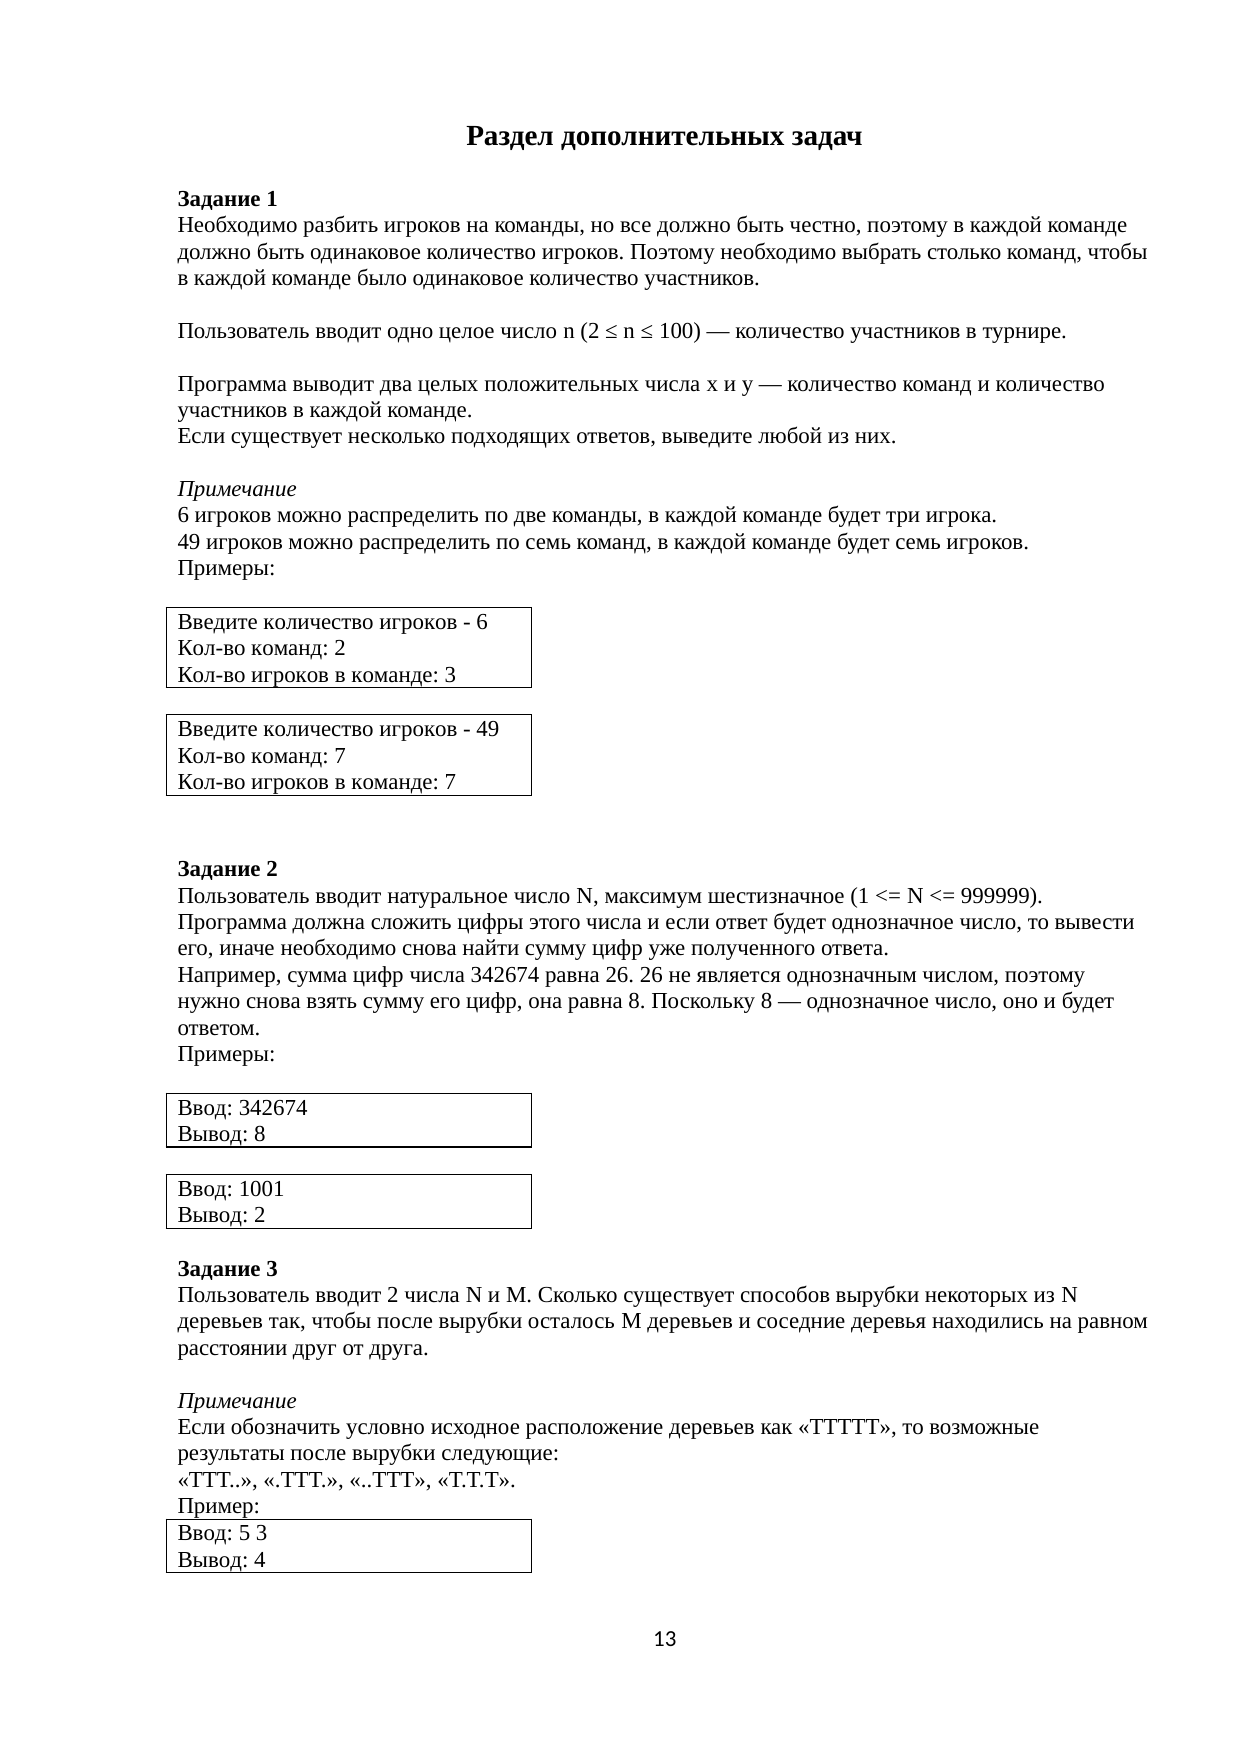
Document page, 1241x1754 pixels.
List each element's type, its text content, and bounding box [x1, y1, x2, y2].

table_header Введите количество игроков - 6 Кол-во команд: 2 Кол-во игроков в команде: 3 [167, 608, 531, 687]
text Необходимо разбить игроков на команды, но все должно быть честно, поэтому в каждой команде должно быть одинаковое количество игроков. Поэтому необходимо выбрать столько команд, чтобы в каждой команде было одинаковое количество участников. [177, 212, 1152, 291]
text Примеры: [177, 554, 1152, 581]
text Примеры: [177, 1040, 1152, 1066]
text 49 игроков можно распределить по семь команд, в каждой команде будет семь игроков. [177, 528, 1152, 554]
text Задание 1 [177, 185, 1152, 212]
text Примечание [177, 1387, 1152, 1413]
text Пример: [177, 1492, 1152, 1518]
text Если обозначить условно исходное расположение деревьев как «TTTTT», то возможные результаты после вырубки следующие: [177, 1413, 1152, 1466]
text Задание 2 [177, 855, 1152, 882]
text Пользователь вводит натуральное число N, максимум шестизначное (1 <= N <= 999999). Программа должна сложить цифры этого числа и если ответ будет однозначное число, то вывести его, иначе необходимо снова найти сумму цифр уже полученного ответа. [177, 882, 1152, 961]
text Программа выводит два целых положительных числа x и y — количество команд и количество участников в каждой команде. [177, 370, 1152, 422]
text Если существует несколько подходящих ответов, выведите любой из них. [177, 422, 1152, 449]
text «TTT..», «.TTT.», «..TTT», «T.T.T». [177, 1466, 1152, 1492]
table_header Ввод: 1001 Вывод: 2 [167, 1175, 531, 1227]
text Задание 3 [177, 1255, 1152, 1281]
text Примечание [177, 475, 1152, 501]
text 6 игроков можно распределить по две команды, в каждой команде будет три игрока. [177, 501, 1152, 528]
text Например, сумма цифр числа 342674 равна 26. 26 не является однозначным числом, поэтому нужно снова взять сумму его цифр, она равна 8. Поскольку 8 — однозначное число, оно и будет ответом. [177, 961, 1152, 1040]
table_header Ввод: 5 3 Вывод: 4 [167, 1520, 531, 1572]
subtitle Раздел дополнительных задач [177, 118, 1152, 152]
text Пользователь вводит 2 числа N и M. Сколько существует способов вырубки некоторых из N деревьев так, чтобы после вырубки осталось M деревьев и соседние деревья находились на равном расстоянии друг от друга. [177, 1281, 1152, 1360]
table_header Ввод: 342674 Вывод: 8 [167, 1094, 531, 1146]
text Пользователь вводит одно целое число n (2 ≤ n ≤ 100) — количество участников в турнире. [177, 317, 1152, 343]
table_header Введите количество игроков - 49 Кол-во команд: 7 Кол-во игроков в команде: 7 [167, 715, 531, 794]
